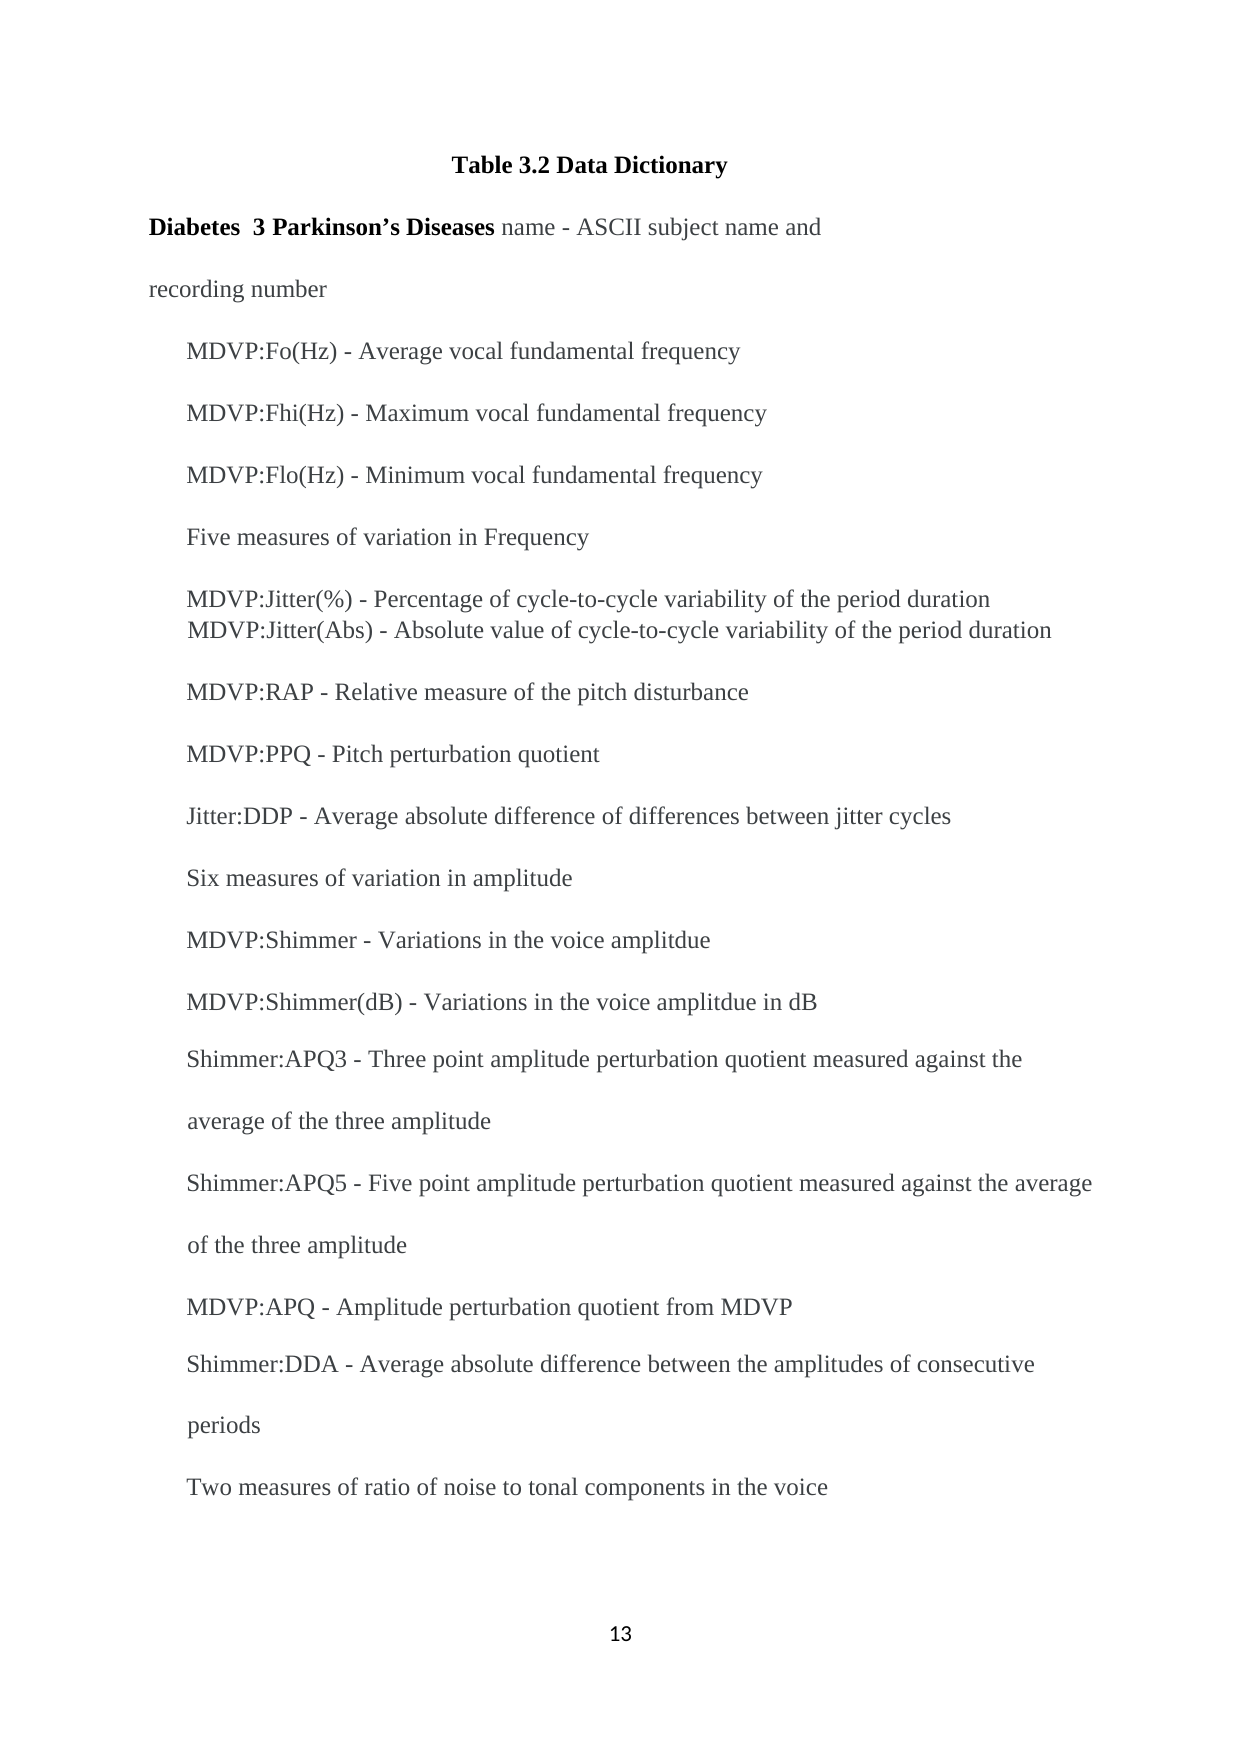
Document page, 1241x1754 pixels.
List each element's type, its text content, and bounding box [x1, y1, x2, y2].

text MDVP:Fhi(Hz) - Maximum vocal fundamental frequency [186, 398, 1094, 427]
text Table 3.2 Data Dictionary Diabetes 3 Parkinson’s Diseases name - ASCII subject name and recording number [148, 150, 825, 303]
text Shimmer:APQ5 - Five point amplitude perturbation quotient measured against the average of the three amplitude [186, 1168, 1094, 1258]
text Shimmer:DDA - Average absolute difference between the amplitudes of consecutive periods [186, 1349, 1094, 1439]
text Jitter:DDP - Average absolute difference of differences between jitter cycles [186, 801, 1094, 830]
text Five measures of variation in Frequency [186, 522, 1094, 551]
text MDVP:Shimmer - Variations in the voice amplitdue [186, 925, 1094, 954]
text MDVP:Flo(Hz) - Minimum vocal fundamental frequency [186, 460, 1094, 489]
text MDVP:Fo(Hz) - Average vocal fundamental frequency [186, 336, 1094, 365]
text MDVP:Shimmer(dB) - Variations in the voice amplitdue in dB [186, 987, 1094, 1016]
text Two measures of ratio of noise to tonal components in the voice [186, 1472, 1094, 1501]
text Six measures of variation in amplitude [186, 863, 1094, 892]
text MDVP:RAP - Relative measure of the pitch disturbance [186, 677, 1094, 706]
text Shimmer:APQ3 - Three point amplitude perturbation quotient measured against the average of the three amplitude [186, 1044, 1094, 1135]
text MDVP:PPQ - Pitch perturbation quotient [186, 739, 1094, 768]
text MDVP:Jitter(%) - Percentage of cycle-to-cycle variability of the period duration MDVP:Jitter(Abs) - Absolute value of cycle-to-cycle variability of the period duration [186, 584, 1094, 644]
text MDVP:APQ - Amplitude perturbation quotient from MDVP [186, 1292, 1094, 1320]
